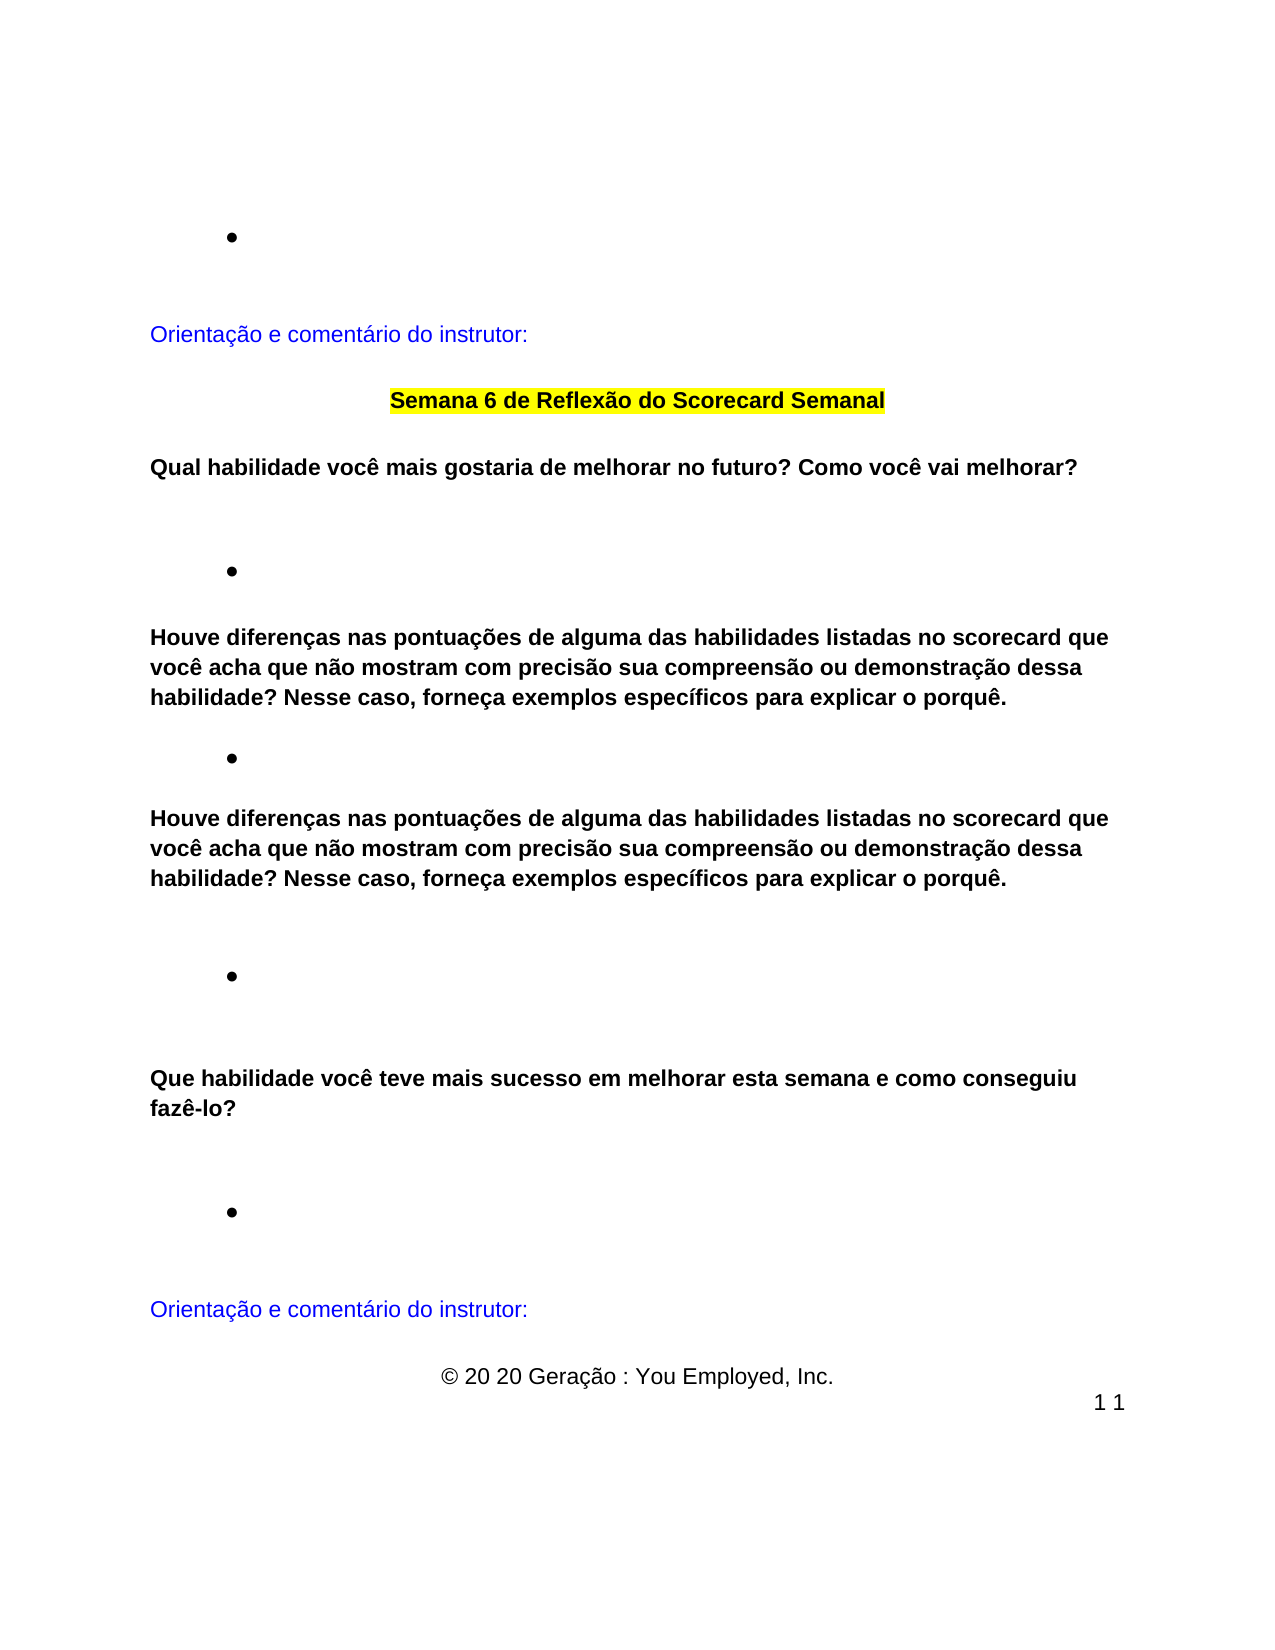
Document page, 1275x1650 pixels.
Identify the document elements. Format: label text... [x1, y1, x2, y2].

text Que habilidade você teve mais sucesso em melhorar esta semana e como conseguiu fazê-lo? [150, 1065, 1125, 1121]
text Orientação e comentário do instrutor: [150, 321, 1125, 347]
text © 20 20 Geração : You Employed, Inc. [150, 1363, 1125, 1389]
text ● [225, 962, 1125, 988]
text ● [225, 1198, 1125, 1224]
text Qual habilidade você mais gostaria de melhorar no futuro? Como você vai melhorar? [150, 454, 1125, 480]
text Houve diferenças nas pontuações de alguma das habilidades listadas no scorecard que você acha que não mostram com precisão sua compreensão ou demonstração dessa habilidade? Nesse caso, forneça exemplos específicos para explicar o porquê. [150, 623, 1125, 710]
text ● [225, 223, 1125, 249]
text ● [225, 557, 1125, 583]
text Orientação e comentário do instrutor: [150, 1296, 1125, 1322]
text 1 1 [150, 1389, 1125, 1415]
text Houve diferenças nas pontuações de alguma das habilidades listadas no scorecard que você acha que não mostram com precisão sua compreensão ou demonstração dessa habilidade? Nesse caso, forneça exemplos específicos para explicar o porquê. [150, 805, 1125, 891]
text Semana 6 de Reflexão do Scorecard Semanal [150, 387, 1125, 414]
text ● [225, 744, 1125, 771]
